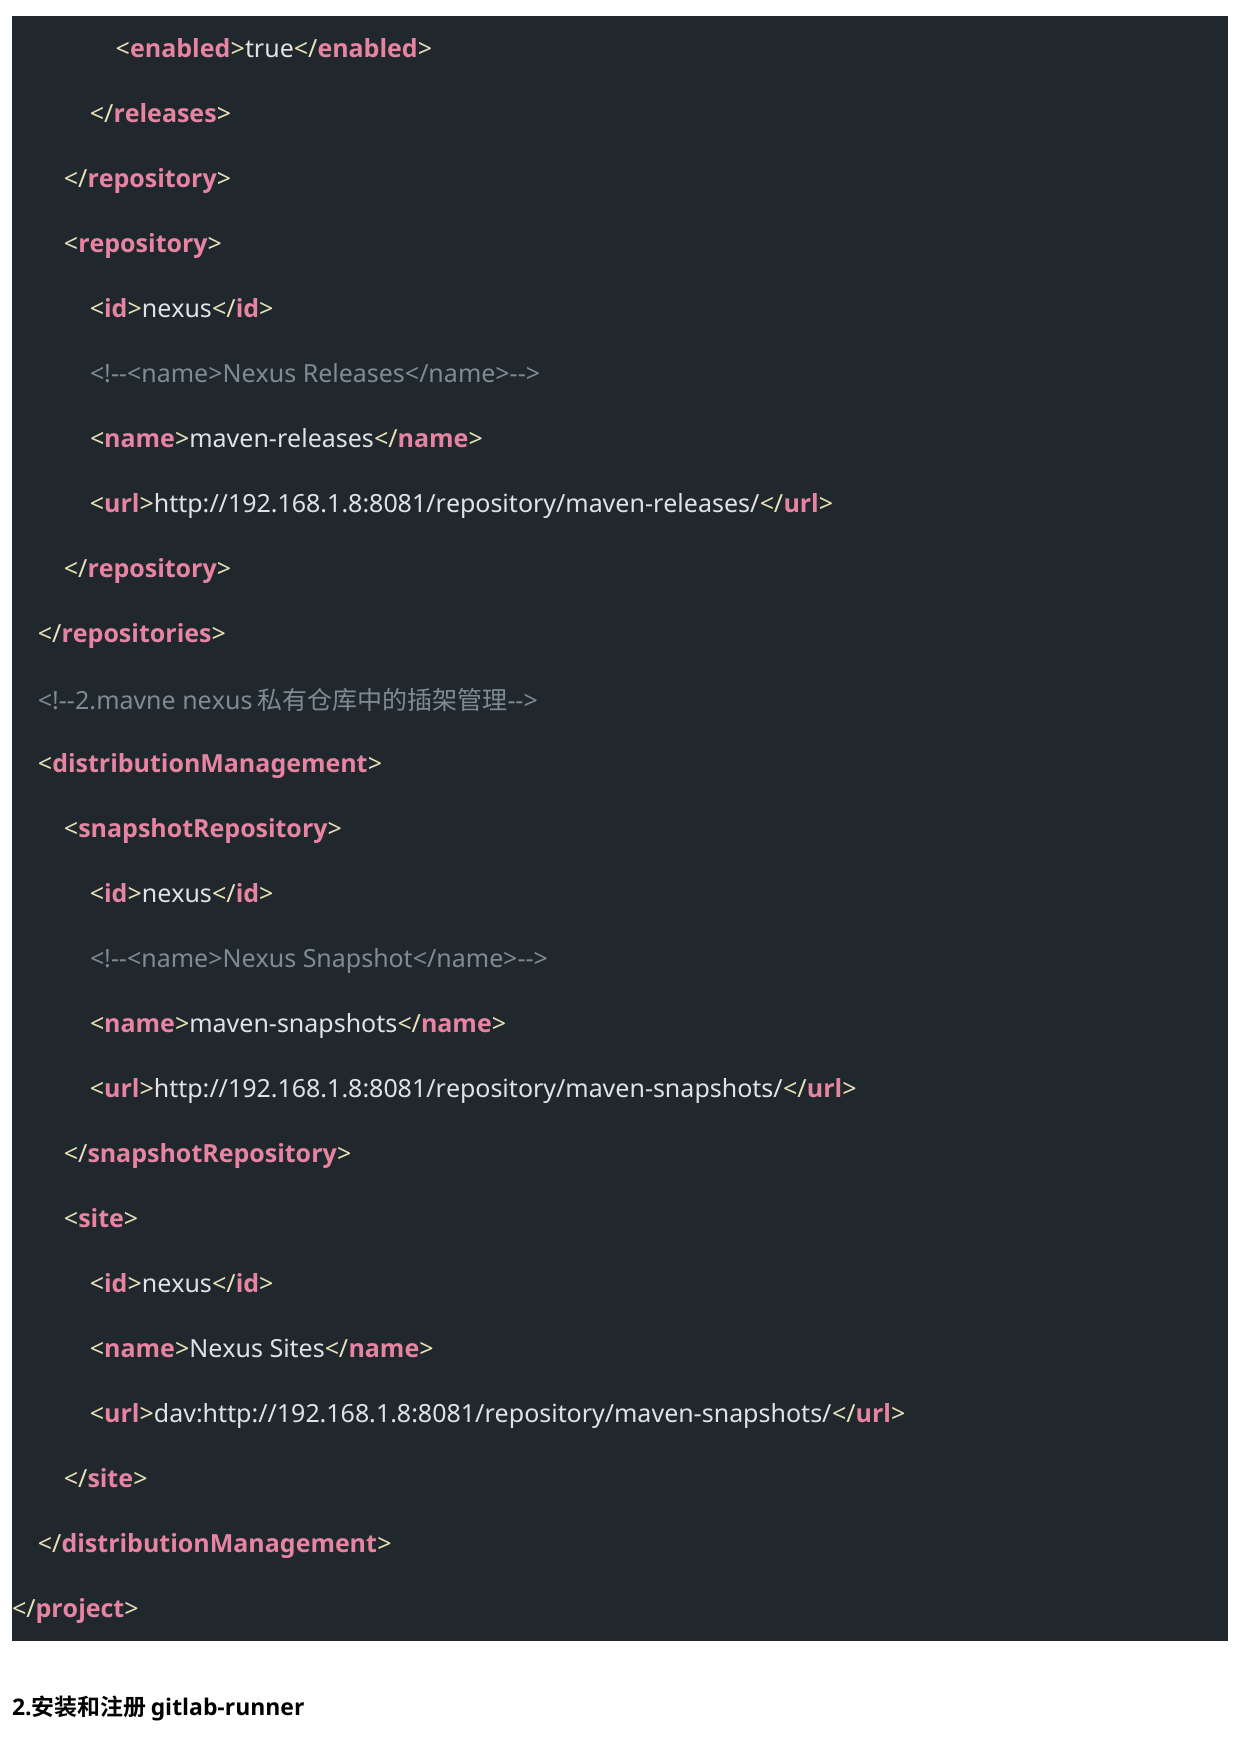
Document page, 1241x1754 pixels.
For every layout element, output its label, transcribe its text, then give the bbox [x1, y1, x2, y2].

text 2.安装和注册gitlab-runner [12, 1673, 1228, 1738]
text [12, 16, 1228, 1641]
